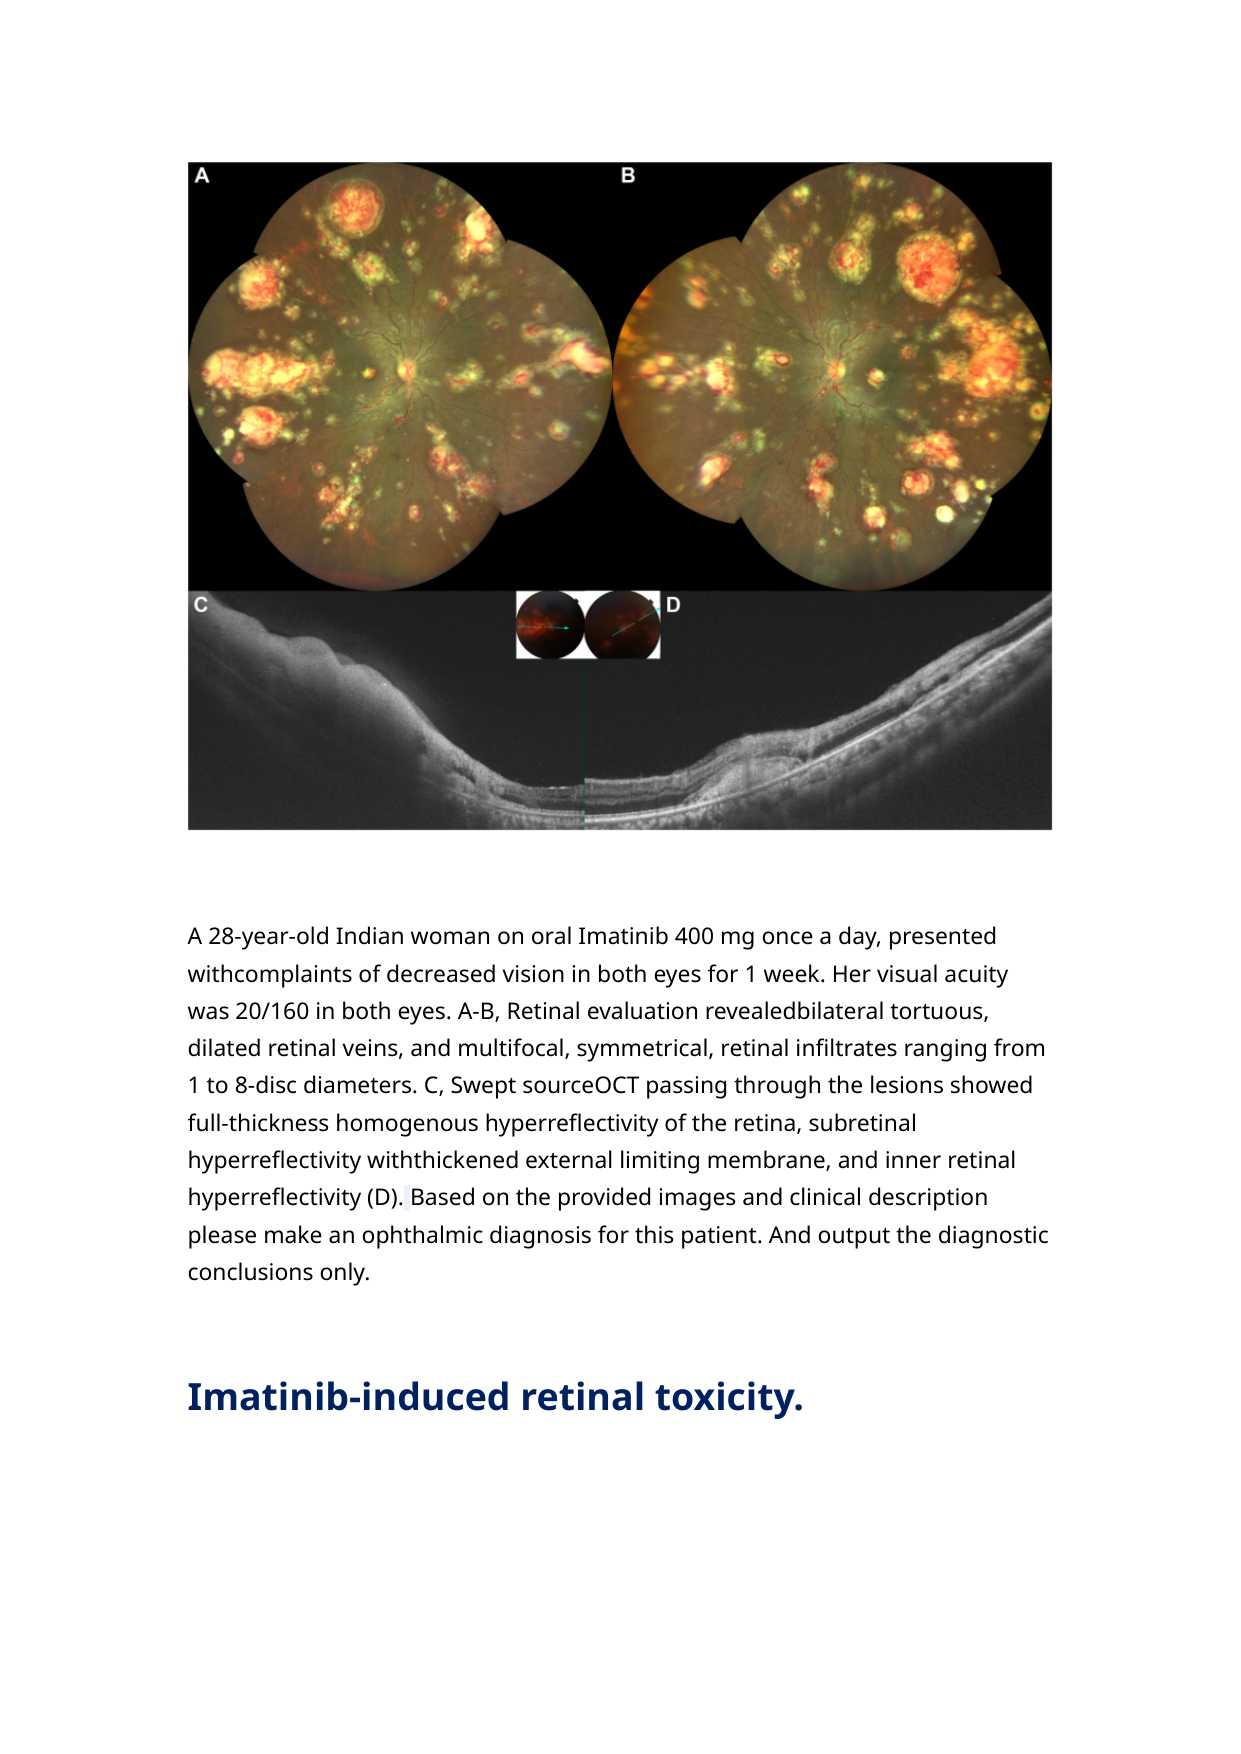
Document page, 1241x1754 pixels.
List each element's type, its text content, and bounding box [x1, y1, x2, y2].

text Imatinib-induced retinal toxicity. [187, 1363, 1053, 1428]
picture [187, 162, 1053, 831]
text A 28-year-old Indian woman on oral Imatinib 400 mg once a day, presented withcomplaints of decreased vision in both eyes for 1 week. Her visual acuity was 20/160 in both eyes. A-B, Retinal evaluation revealedbilateral tortuous, dilated retinal veins, and multifocal, symmetrical, retinal infiltrates ranging from 1 to 8-disc diameters. C, Swept sourceOCT passing through the lesions showed full-thickness homogenous hyperreflectivity of the retina, subretinal hyperreflectivity withthickened external limiting membrane, and inner retinal hyperreflectivity (D). Based on the provided images and clinical description please make an ophthalmic diagnosis for this patient. And output the diagnostic conclusions only. [187, 920, 1053, 1288]
